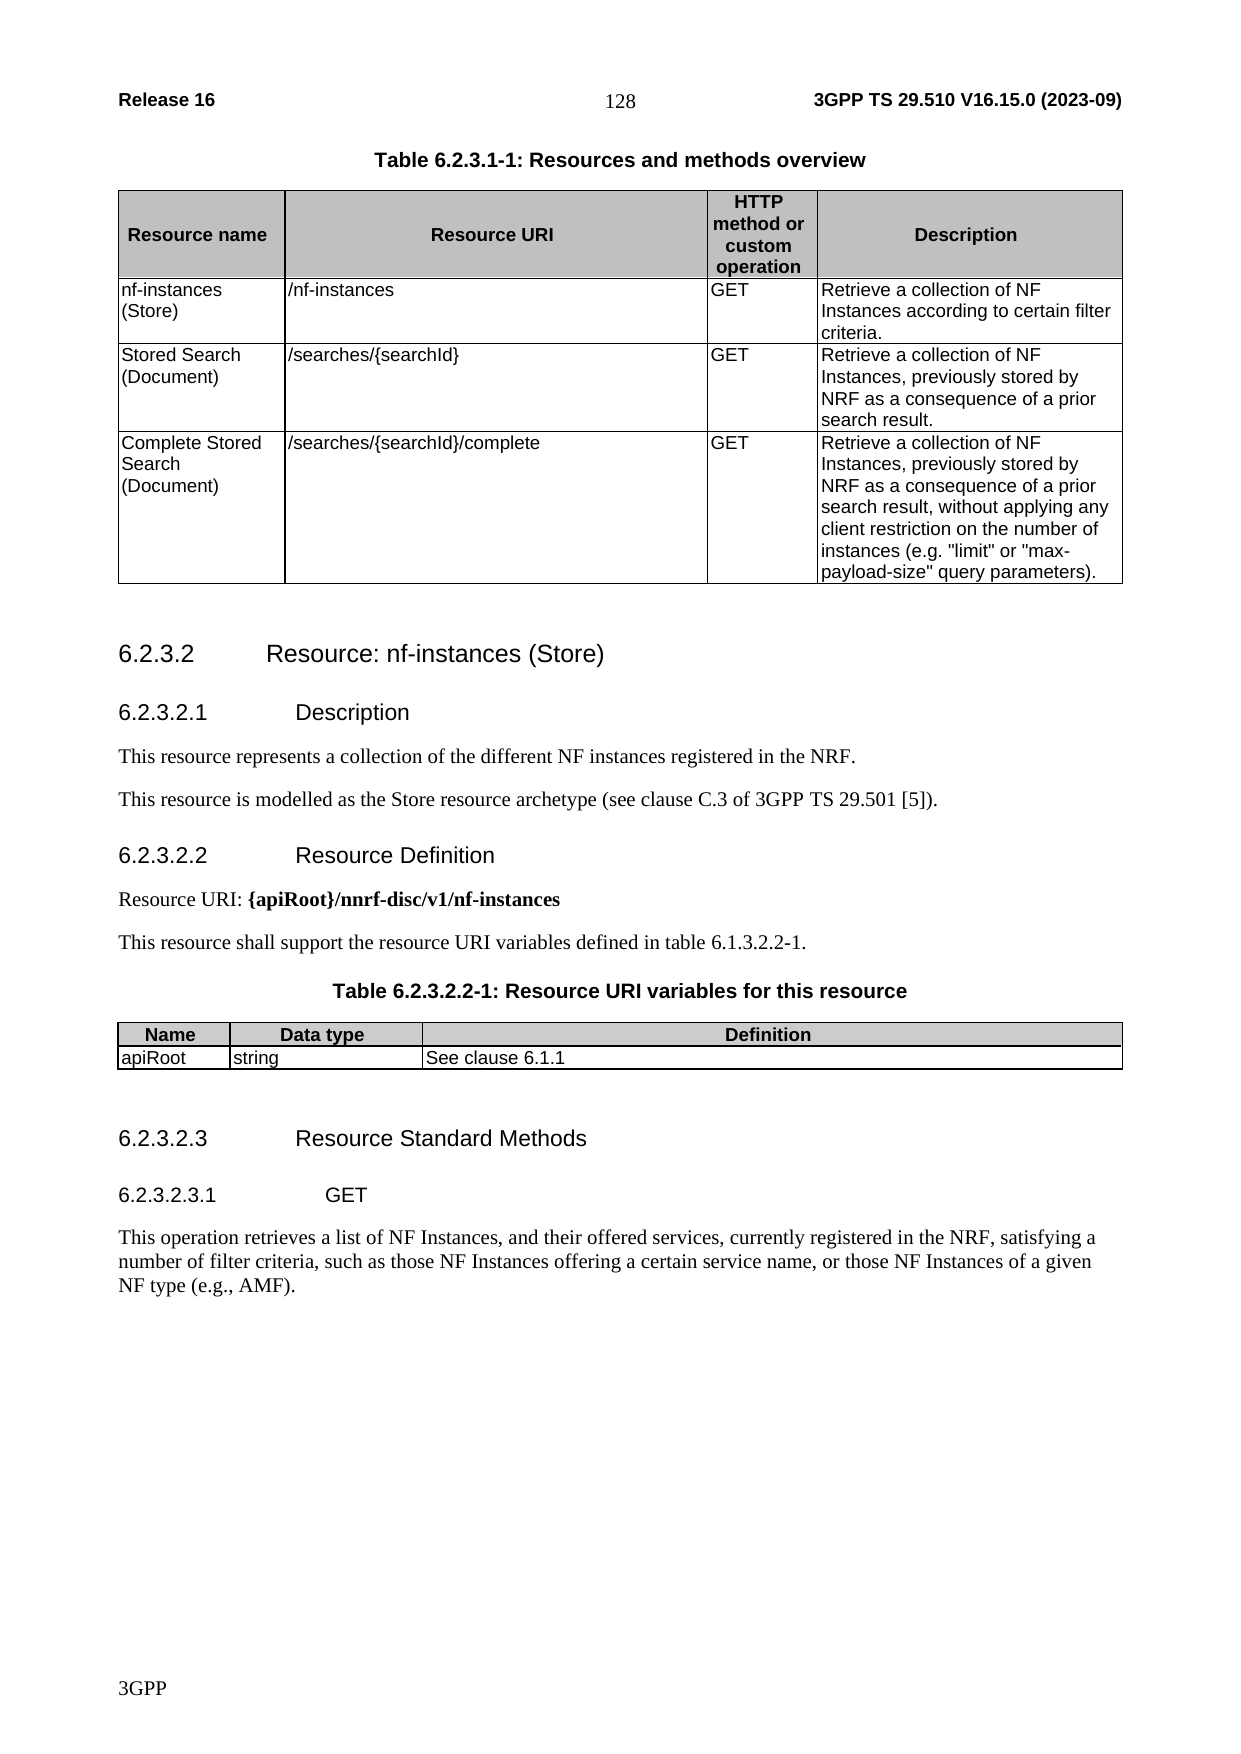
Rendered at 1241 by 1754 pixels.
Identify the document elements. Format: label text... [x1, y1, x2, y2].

text Table 6.2.3.2.2-1: Resource URI variables for this resource [118, 979, 1122, 1003]
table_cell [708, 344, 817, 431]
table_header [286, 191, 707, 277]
text This resource is modelled as the Store resource archetype (see clause C.3 of 3GPP TS 29.501 [5]). [118, 787, 1122, 811]
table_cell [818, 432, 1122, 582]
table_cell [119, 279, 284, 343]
text This operation retrieves a list of NF Instances, and their offered services, currently registered in the NRF, satisfying a number of filter criteria, such as those NF Instances offering a certain service name, or those NF Instances of a given NF type (e.g., AMF). [118, 1225, 1122, 1297]
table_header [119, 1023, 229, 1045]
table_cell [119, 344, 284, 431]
subtitle 6.2.3.2.1 Description [118, 699, 1122, 725]
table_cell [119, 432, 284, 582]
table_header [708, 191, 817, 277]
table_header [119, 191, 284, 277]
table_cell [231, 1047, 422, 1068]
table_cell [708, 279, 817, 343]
text 6.2.3.2.3.1 GET [118, 1182, 1122, 1206]
text This resource shall support the resource URI variables defined in table 6.1.3.2.2-1. [118, 930, 1122, 954]
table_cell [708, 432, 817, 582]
subtitle 6.2.3.2.2 Resource Definition [118, 842, 1122, 868]
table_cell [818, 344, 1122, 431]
text This resource represents a collection of the different NF instances registered in the NRF. [118, 744, 1122, 768]
subtitle 6.2.3.2.3 Resource Standard Methods [118, 1125, 1122, 1151]
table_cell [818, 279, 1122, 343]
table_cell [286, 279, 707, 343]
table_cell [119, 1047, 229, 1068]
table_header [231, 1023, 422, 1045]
text Resource URI: {apiRoot}/nnrf-disc/v1/nf-instances [118, 887, 1122, 911]
subtitle 6.2.3.2 Resource: nf-instances (Store) [118, 639, 1122, 668]
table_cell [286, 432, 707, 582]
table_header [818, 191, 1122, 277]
text Table 6.2.3.1-1: Resources and methods overview [118, 147, 1122, 171]
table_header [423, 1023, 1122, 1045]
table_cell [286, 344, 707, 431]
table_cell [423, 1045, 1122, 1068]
